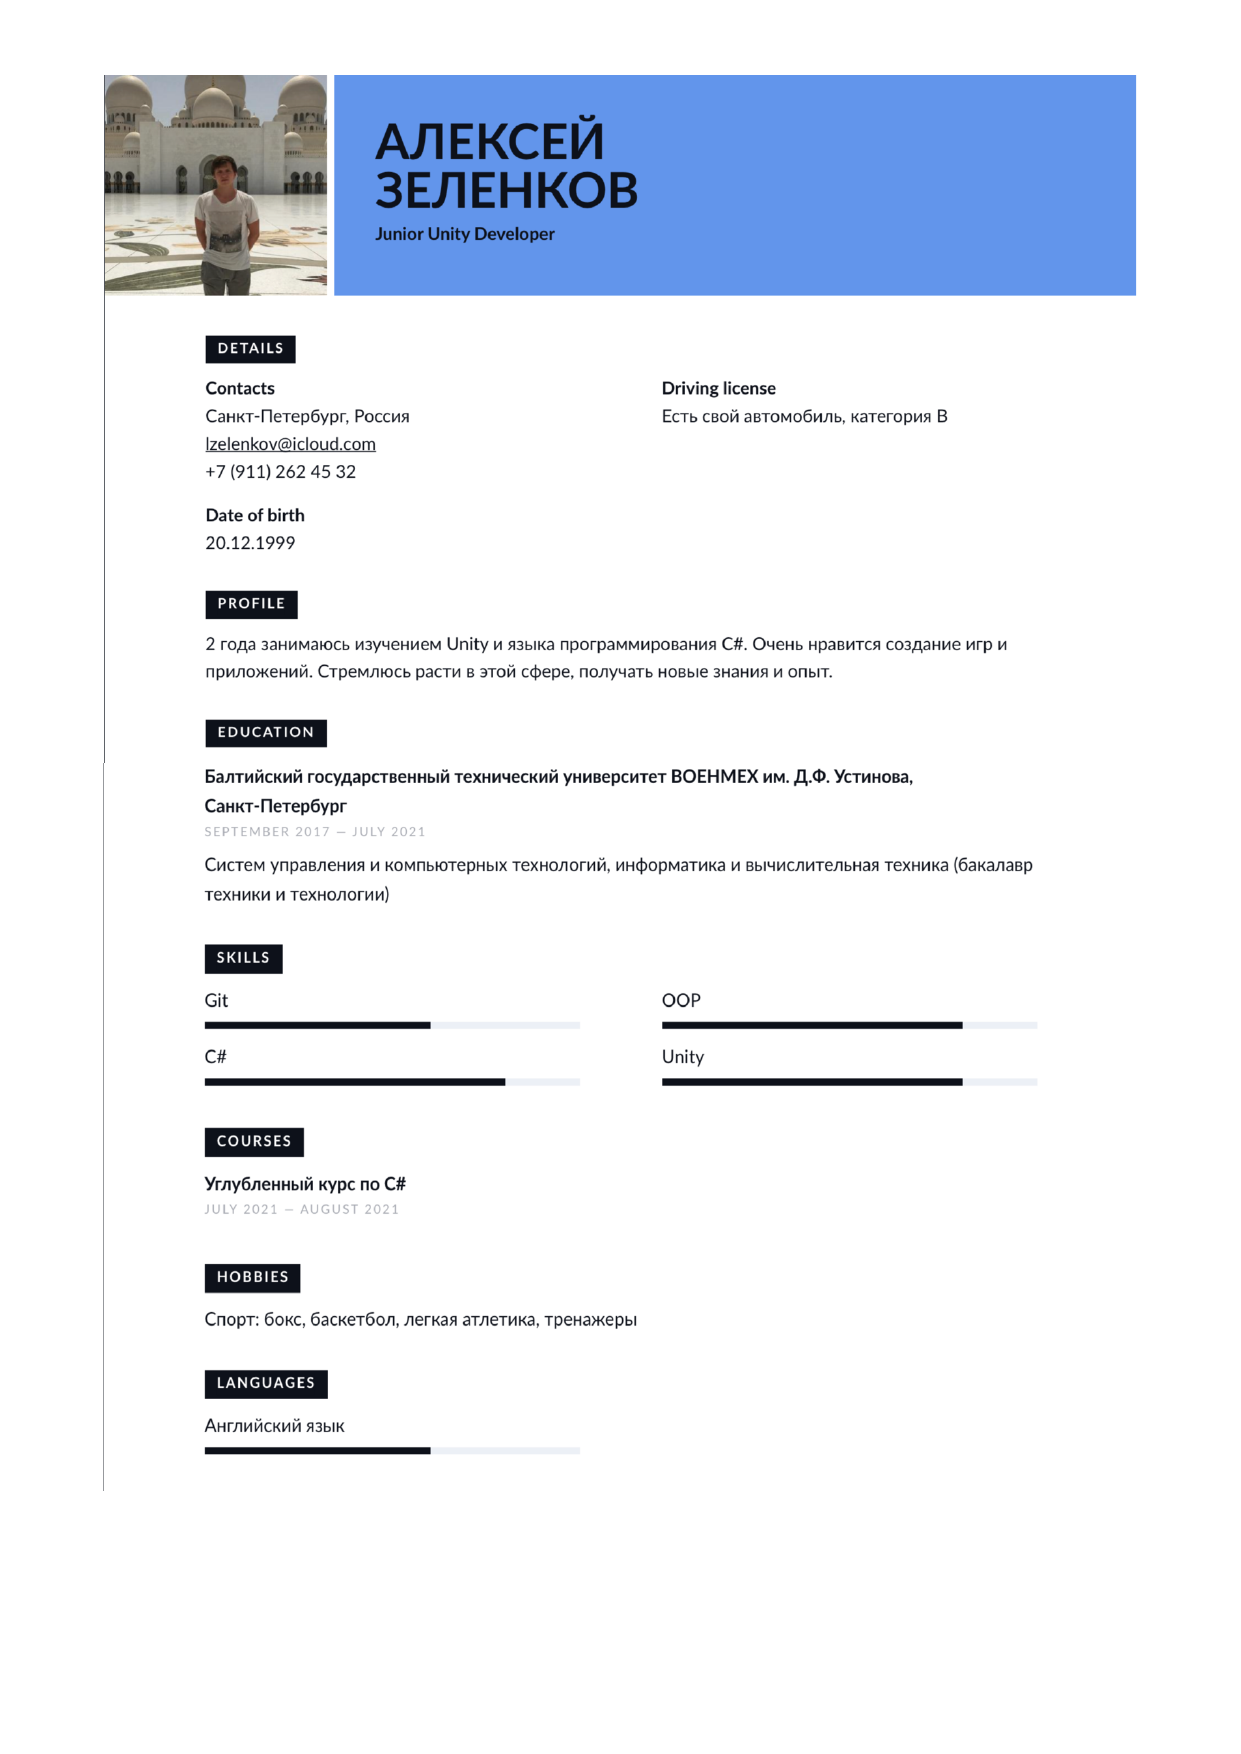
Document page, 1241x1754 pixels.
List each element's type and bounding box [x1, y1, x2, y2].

picture [103, 75, 1138, 1491]
